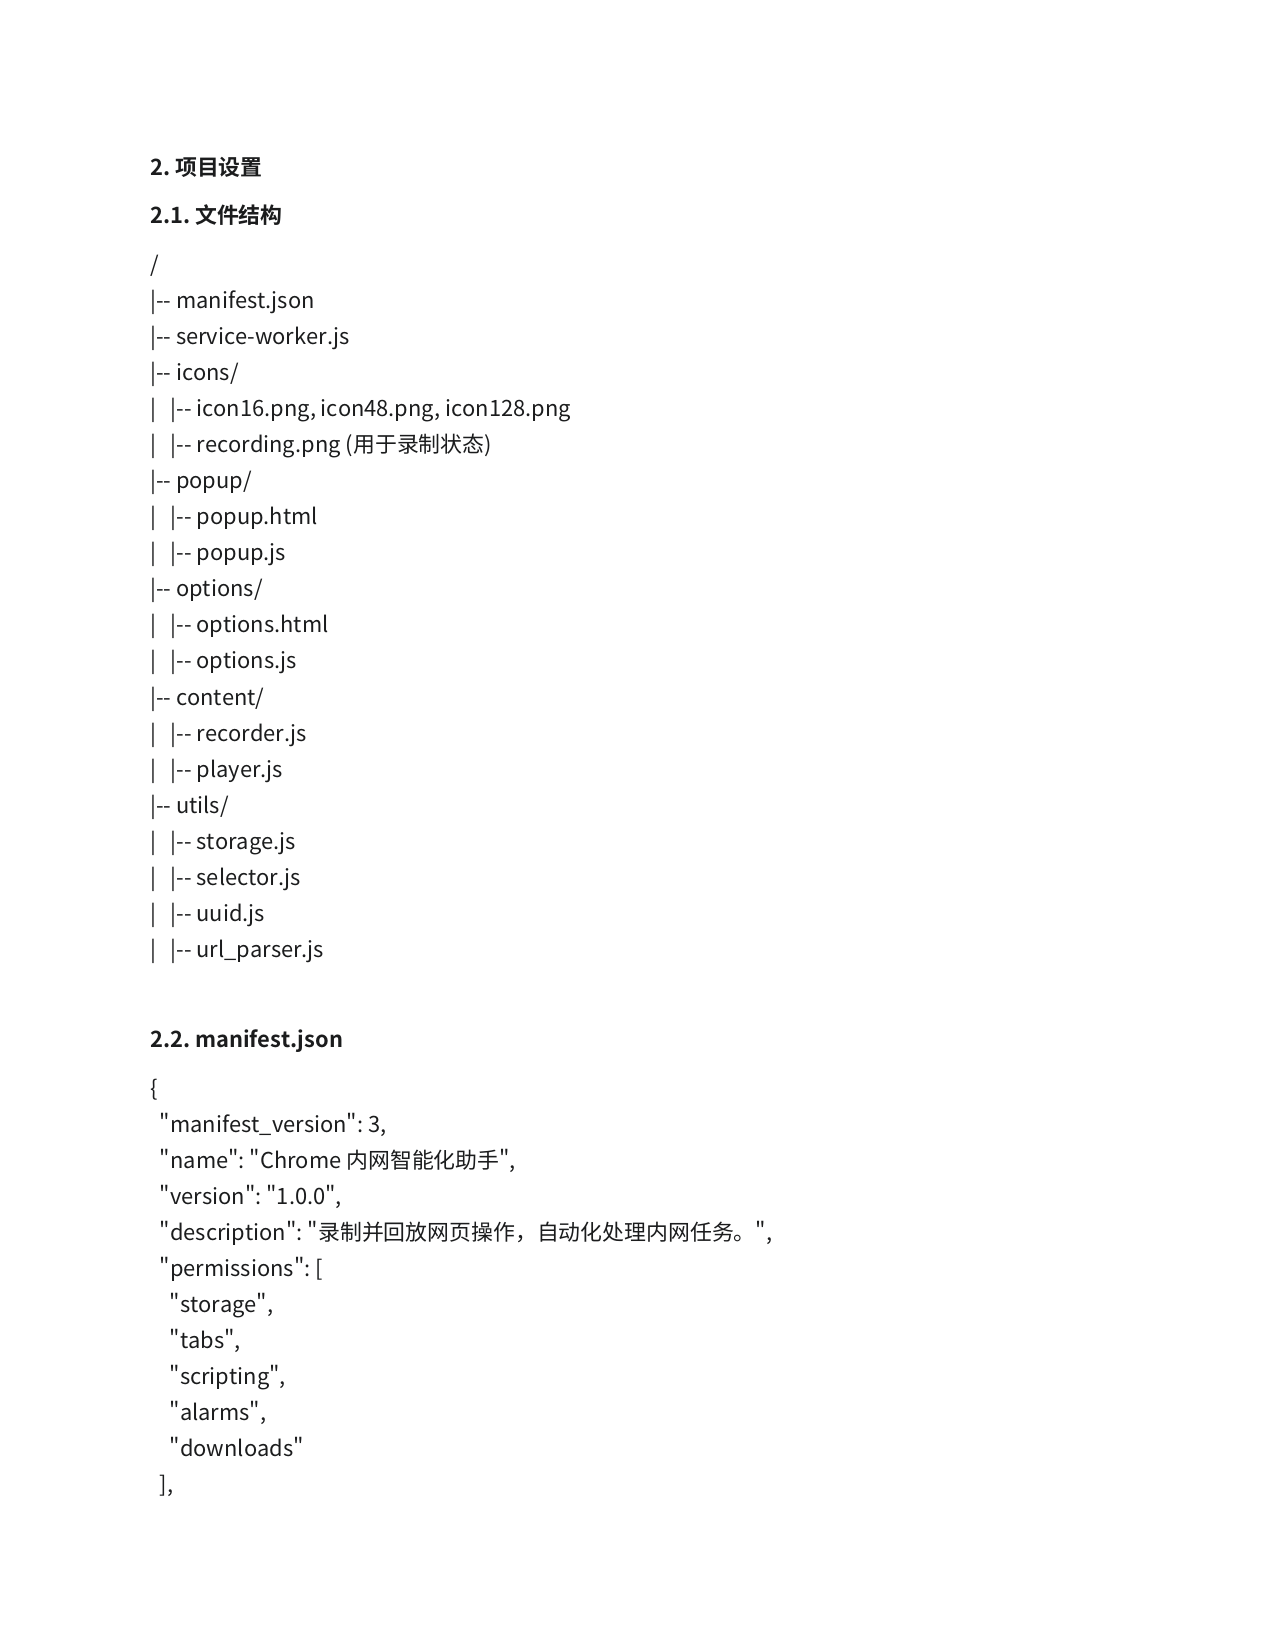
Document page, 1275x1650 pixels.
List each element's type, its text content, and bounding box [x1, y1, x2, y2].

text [150, 1071, 1125, 1499]
subtitle 2. 项目设置 [150, 150, 1125, 182]
text / |-- manifest.json |-- service-worker.js |-- icons/ | |-- icon16.png, icon48.png, icon128.png | |-- recording.png (用于录制状态) |-- popup/ | |-- popup.html | |-- popup.js |-- options/ | |-- options.html | |-- options.js |-- content/ | |-- recorder.js | |-- player.js |-- utils/ | |-- storage.js | |-- selector.js | |-- uuid.js | |-- url_parser.js [150, 247, 1125, 993]
subtitle 2.1. 文件结构 [150, 198, 1125, 230]
subtitle 2.2. manifest.json [150, 1022, 1125, 1054]
